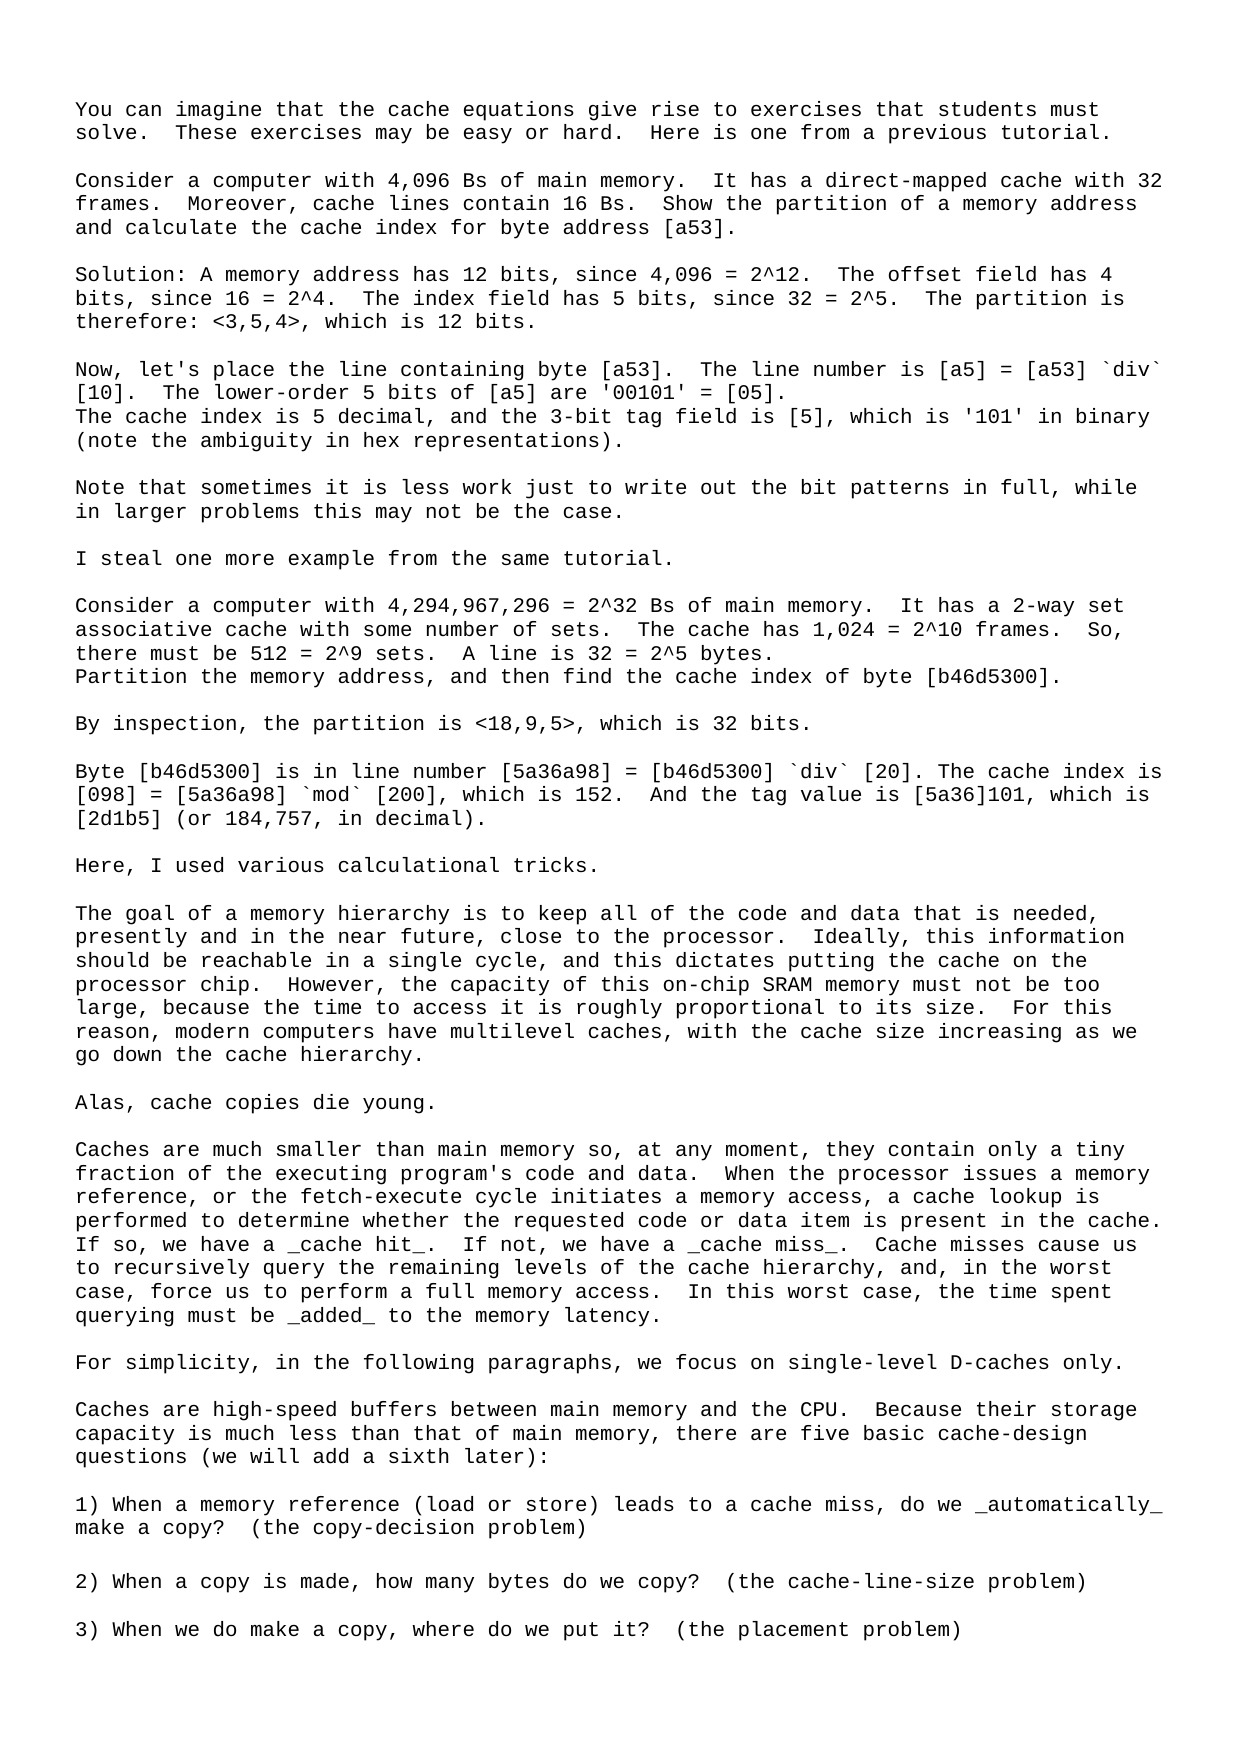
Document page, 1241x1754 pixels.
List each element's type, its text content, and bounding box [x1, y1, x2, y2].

text Now, let's place the line containing byte [a53]. The line number is [a5] = [a53] `div` [10]. The lower-order 5 bits of [a5] are '00101' = [05]. [75, 359, 1165, 406]
text 2) When a copy is made, how many bytes do we copy? (the cache-line-size problem) [75, 1572, 1165, 1595]
text For simplicity, in the following paragraphs, we focus on single-level D-caches only. [75, 1352, 1165, 1376]
text The goal of a memory hierarchy is to keep all of the code and data that is needed, presently and in the near future, close to the processor. Ideally, this information should be reachable in a single cycle, and this dictates putting the cache on the processor chip. However, the capacity of this on-chip SRAM memory must not be too large, because the time to access it is roughly proportional to its size. For this reason, modern computers have multilevel caches, with the cache size increasing as we go down the cache hierarchy. [75, 903, 1165, 1068]
text You can imagine that the cache equations give rise to exercises that students must solve. These exercises may be easy or hard. Here is one from a previous tutorial. [75, 99, 1165, 146]
text Alas, cache copies die young. [75, 1092, 1165, 1115]
text The cache index is 5 decimal, and the 3-bit tag field is [5], which is '101' in binary (note the ambiguity in hex representations). [75, 406, 1165, 453]
text Note that sometimes it is less work just to write out the bit patterns in full, while in larger problems this may not be the case. [75, 477, 1165, 524]
text Consider a computer with 4,096 Bs of main memory. It has a direct-mapped cache with 32 frames. Moreover, cache lines contain 16 Bs. Show the partition of a memory address and calculate the cache index for byte address [a53]. [75, 169, 1165, 241]
text Solution: A memory address has 12 bits, since 4,096 = 2^12. The offset field has 4 bits, since 16 = 2^4. The index field has 5 bits, since 32 = 2^5. The partition is therefore: <3,5,4>, which is 12 bits. [75, 264, 1165, 335]
text Consider a computer with 4,294,967,296 = 2^32 Bs of main memory. It has a 2-way set associative cache with some number of sets. The cache has 1,024 = 2^10 frames. So, there must be 512 = 2^9 sets. A line is 32 = 2^5 bytes. [75, 595, 1165, 666]
text 3) When we do make a copy, where do we put it? (the placement problem) [75, 1619, 1165, 1642]
text Partition the memory address, and then find the cache index of byte [b46d5300]. [75, 666, 1165, 690]
text Here, I used various calculational tricks. [75, 855, 1165, 879]
text Caches are much smaller than main memory so, at any moment, they contain only a tiny fraction of the executing program's code and data. When the processor issues a memory reference, or the fetch-execute cycle initiates a memory access, a cache lookup is performed to determine whether the requested code or data item is present in the cache. If so, we have a _cache hit_. If not, we have a _cache miss_. Cache misses cause us to recursively query the remaining levels of the cache hierarchy, and, in the worst case, force us to perform a full memory access. In this worst case, the time spent querying must be _added_ to the memory latency. [75, 1139, 1165, 1328]
text By inspection, the partition is <18,9,5>, which is 32 bits. [75, 713, 1165, 737]
text Byte [b46d5300] is in line number [5a36a98] = [b46d5300] `div` [20]. The cache index is [098] = [5a36a98] `mod` [200], which is 152. And the tag value is [5a36]101, which is [2d1b5] (or 184,757, in decimal). [75, 761, 1165, 832]
text I steal one more example from the same tutorial. [75, 548, 1165, 572]
text Caches are high-speed buffers between main memory and the CPU. Because their storage capacity is much less than that of main memory, there are five basic cache-design questions (we will add a sixth later): [75, 1399, 1165, 1470]
text 1) When a memory reference (load or store) leads to a cache miss, do we _automatically_ make a copy? (the copy-decision problem) [75, 1494, 1165, 1541]
